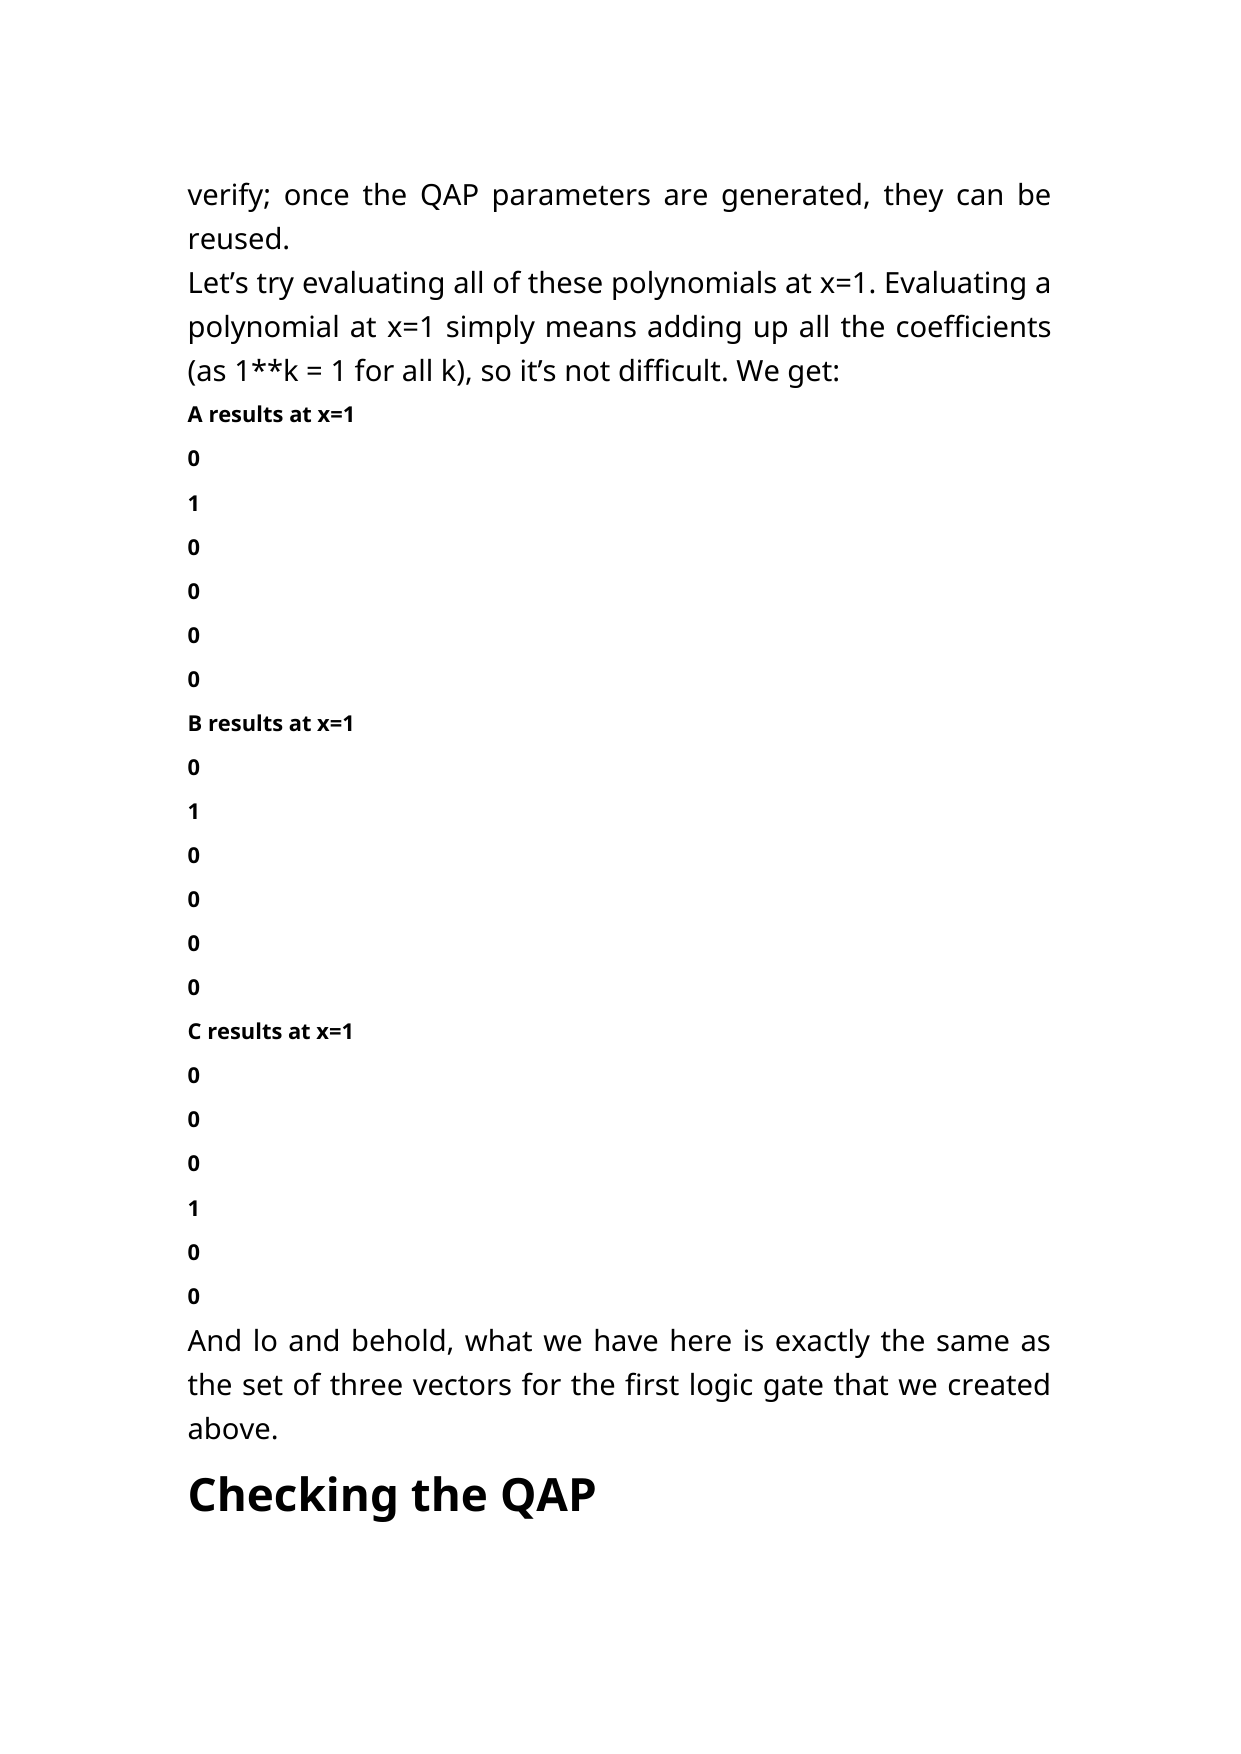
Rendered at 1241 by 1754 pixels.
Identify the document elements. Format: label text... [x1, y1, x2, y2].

text 0 [187, 524, 1053, 568]
text 0 [187, 833, 1053, 877]
text 0 [187, 613, 1053, 657]
text 1 [187, 789, 1053, 833]
text C results at x=1 [187, 1009, 1053, 1053]
text Checking the QAP [187, 1450, 1053, 1538]
text 0 [187, 745, 1053, 789]
text 0 [187, 965, 1053, 1009]
text 0 [187, 568, 1053, 613]
text Let’s try evaluating all of these polynomials at x=1. Evaluating a polynomial at x=1 simply means adding up all the coefficients (as 1**k = 1 for all k), so it’s not difficult. We get: [187, 260, 1053, 392]
text 0 [187, 436, 1053, 480]
text 0 [187, 1141, 1053, 1185]
text 0 [187, 1053, 1053, 1097]
text And lo and behold, what we have here is exactly the same as the set of three vectors for the first logic gate that we created above. [187, 1318, 1053, 1450]
text 0 [187, 921, 1053, 965]
text B results at x=1 [187, 701, 1053, 745]
text 0 [187, 657, 1053, 701]
text A results at x=1 [187, 392, 1053, 436]
text 0 [187, 1273, 1053, 1318]
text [187, 172, 1053, 260]
text 0 [187, 1097, 1053, 1141]
text 1 [187, 480, 1053, 524]
text 1 [187, 1185, 1053, 1229]
text 0 [187, 1229, 1053, 1273]
text 0 [187, 877, 1053, 921]
